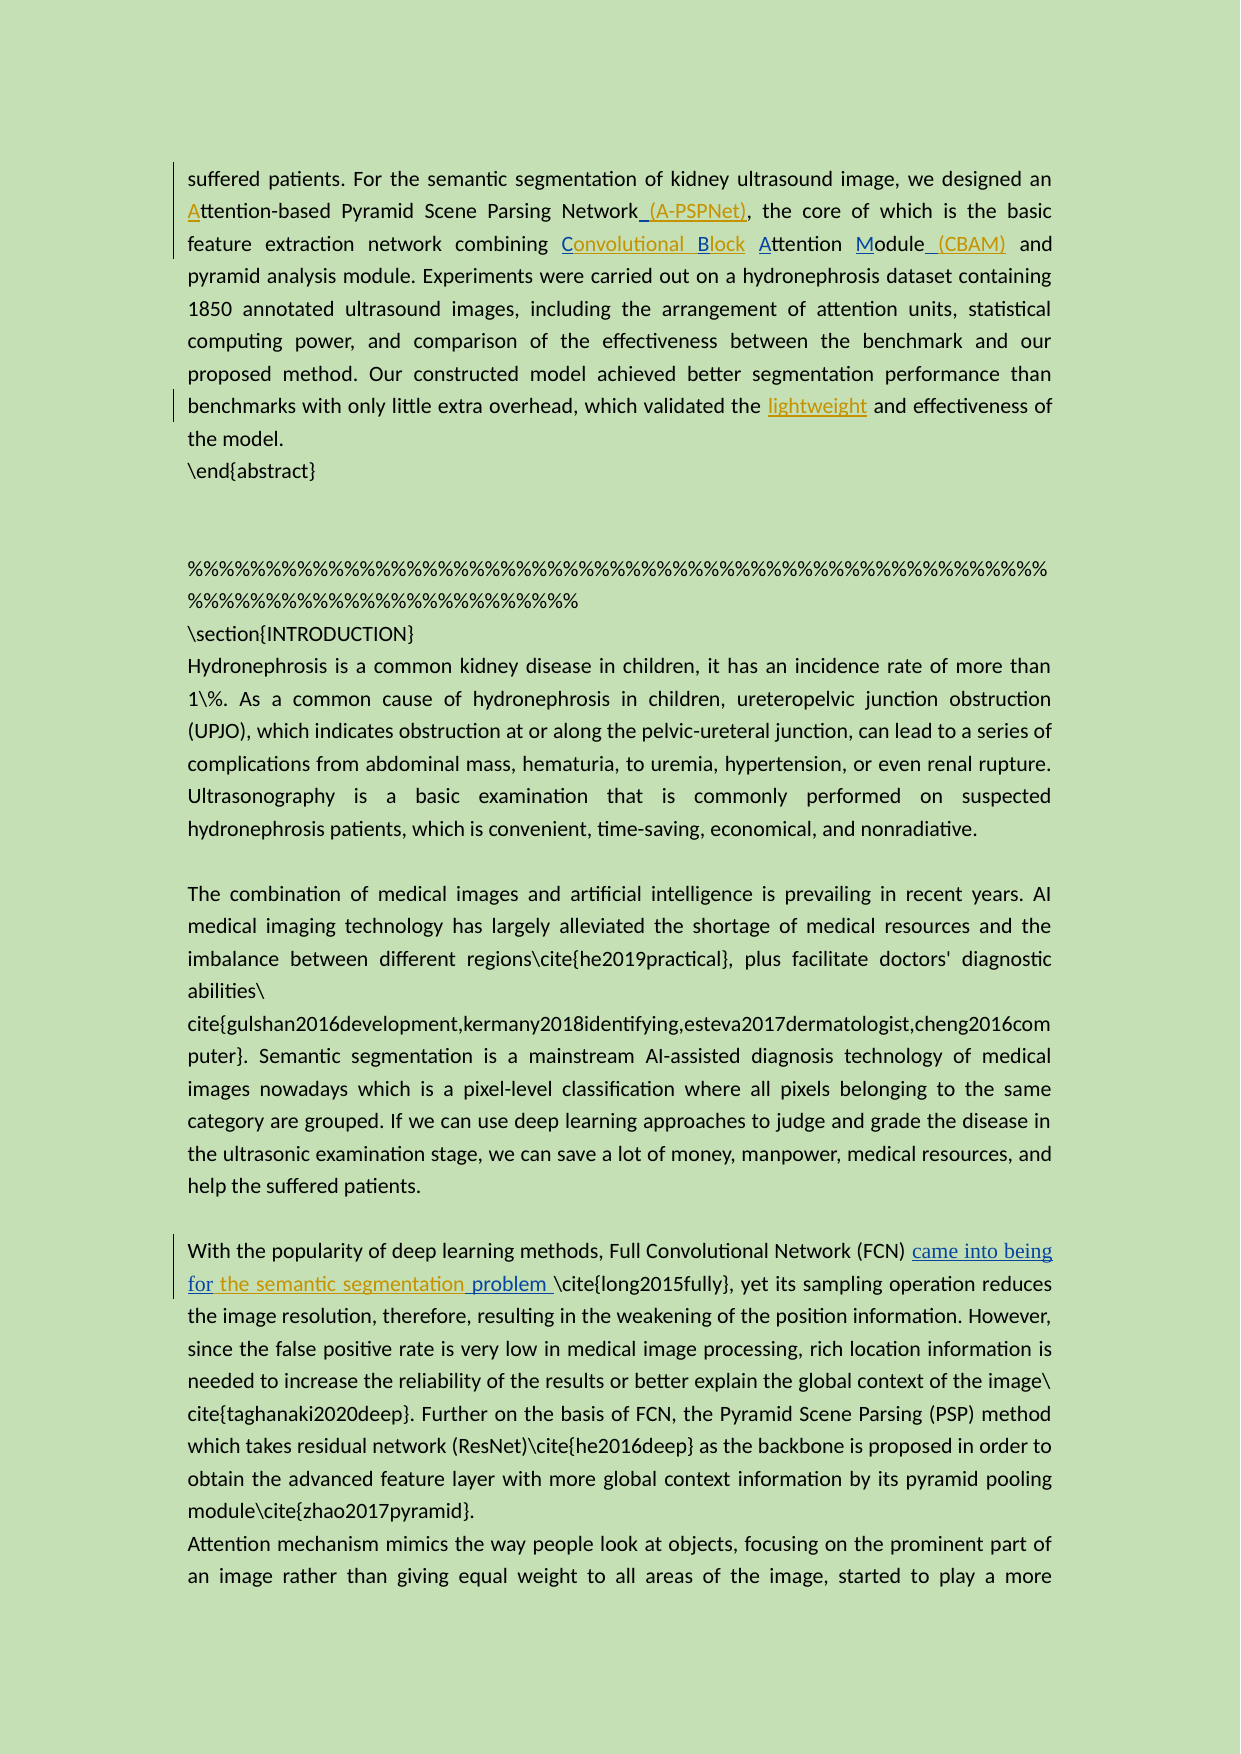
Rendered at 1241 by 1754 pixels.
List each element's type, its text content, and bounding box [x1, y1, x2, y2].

text Hydronephrosis is a common kidney disease in children, it has an incidence rate of more than 1\%. As a common cause of hydronephrosis in children, ureteropelvic junction obstruction (UPJO), which indicates obstruction at or along the pelvic-ureteral junction, can lead to a series of complications from abdominal mass, hematuria, to uremia, hypertension, or even renal rupture. Ultrasonography is a basic examination that is commonly performed on suspected hydronephrosis patients, which is convenient, time-saving, economical, and nonradiative. [187, 649, 1053, 844]
text \section{INTRODUCTION} [187, 617, 1053, 649]
text The combination of medical images and artificial intelligence is prevailing in recent years. AI medical imaging technology has largely alleviated the shortage of medical resources and the imbalance between different regions\cite{he2019practical}, plus facilitate doctors' diagnostic abilities\cite{gulshan2016development,kermany2018identifying,esteva2017dermatologist,cheng2016computer}. Semantic segmentation is a mainstream AI-assisted diagnosis technology of medical images nowadays which is a pixel-level classification where all pixels belonging to the same category are grouped. If we can use deep learning approaches to judge and grade the disease in the ultrasonic examination stage, we can save a lot of money, manpower, medical resources, and help the suffered patients. [187, 877, 1053, 1202]
text \end{abstract} [187, 454, 1053, 487]
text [187, 162, 1053, 454]
text With the popularity of deep learning methods, Full Convolutional Network (FCN) \cite{long2015fully}, yet its sampling operation reduces the image resolution, therefore, resulting in the weakening of the position information. However, since the false positive rate is very low in medical image processing, rich location information is needed to increase the reliability of the results or better explain the global context of the image\cite{taghanaki2020deep}. Further on the basis of FCN, the Pyramid Scene Parsing (PSP) method which takes residual network (ResNet)\cite{he2016deep} as the backbone is proposed in order to obtain the advanced feature layer with more global context information by its pyramid pooling module\cite{zhao2017pyramid}. [187, 1234, 1053, 1527]
text %%%%%%%%%%%%%%%%%%%%%%%%%%%%%%%%%%%%%%%%%%%%%%%%%%%%%%%%%%%%%%%%%%%%%%%%%%%%%%%% [187, 552, 1053, 617]
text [187, 1527, 1053, 1592]
